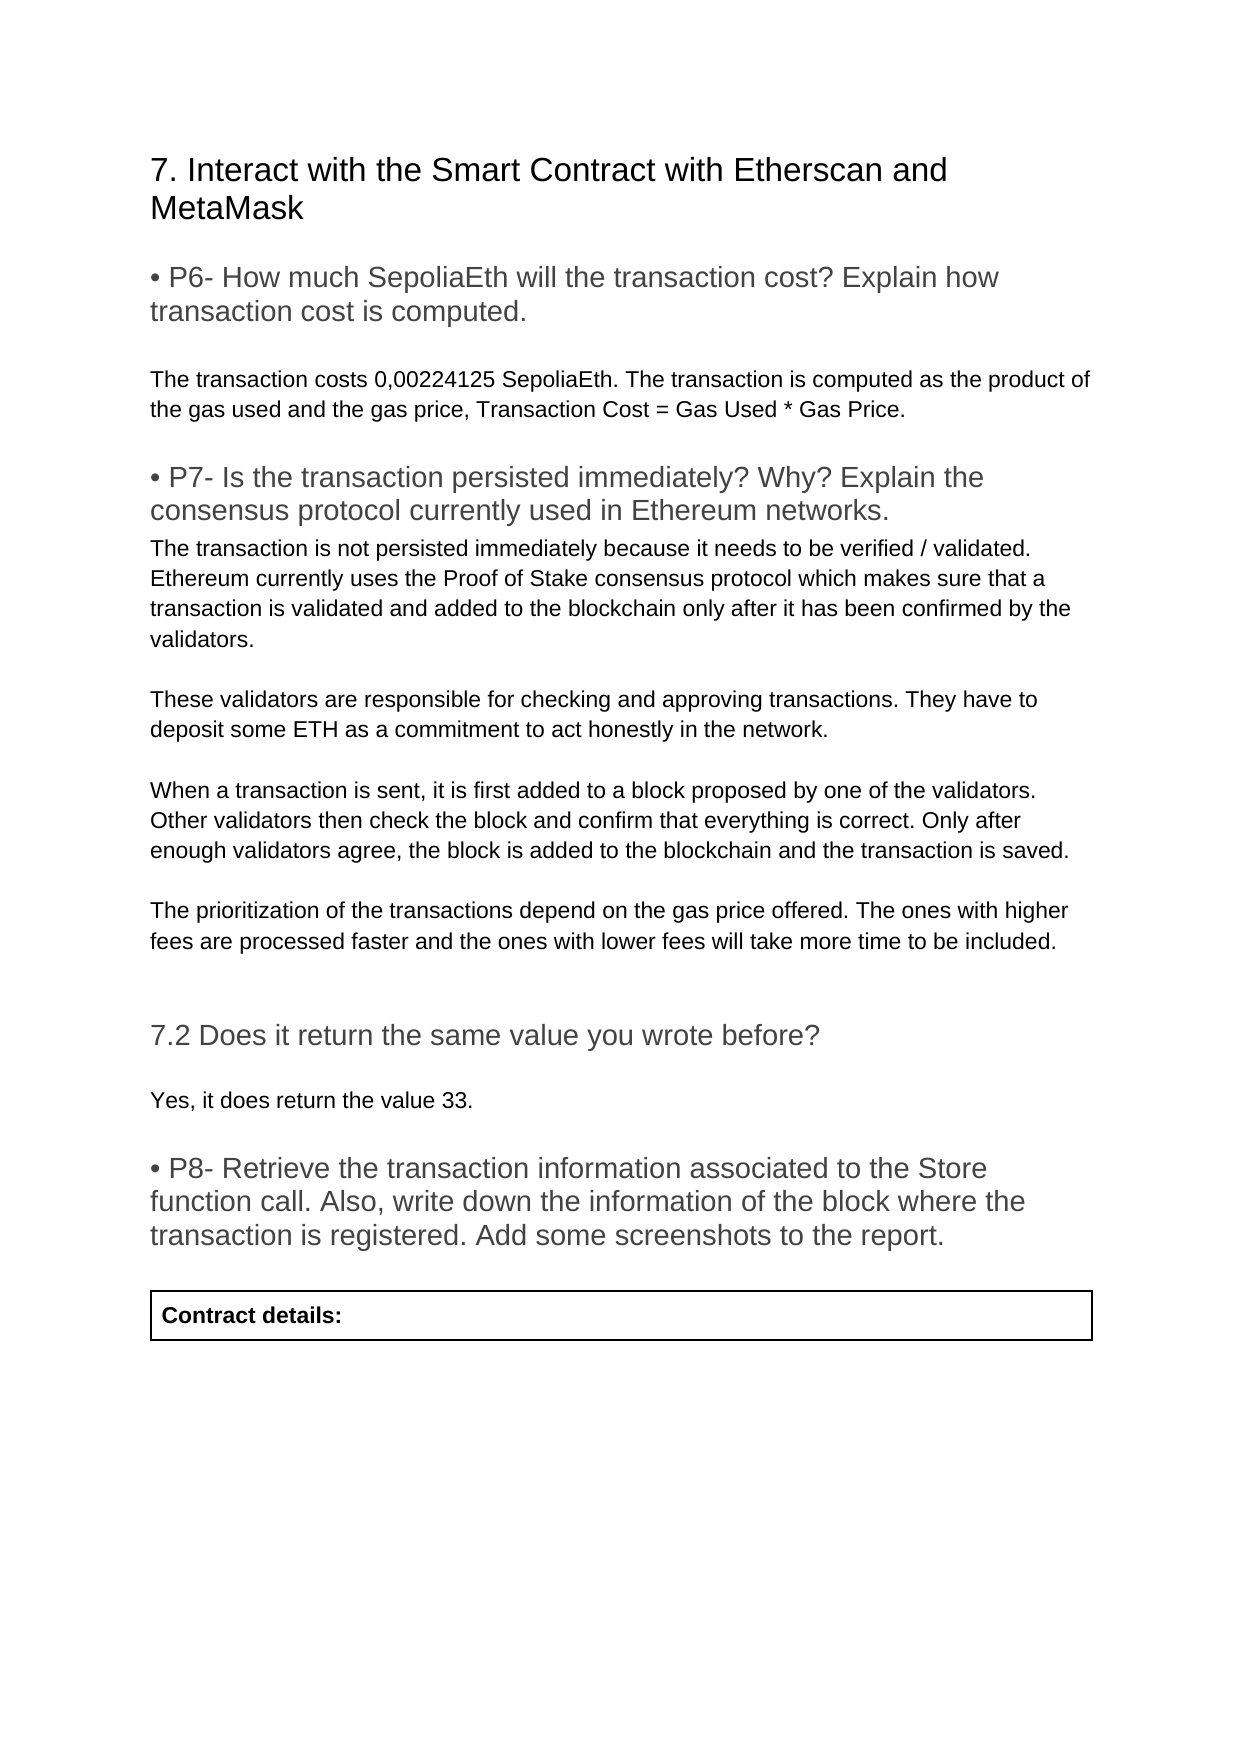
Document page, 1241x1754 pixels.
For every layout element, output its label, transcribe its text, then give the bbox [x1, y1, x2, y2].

text Ethereum currently uses the Proof of Stake consensus protocol which makes sure that a transaction is validated and added to the blockchain only after it has been confirmed by the validators. [150, 565, 1090, 652]
subtitle • P7- Is the transaction persisted immediately? Why? Explain the consensus protocol currently used in Ethereum networks. [150, 459, 1090, 527]
text The transaction costs 0,00224125 SepoliaEth. The transaction is computed as the product of the gas used and the gas price, Transaction Cost = Gas Used * Gas Price. [150, 366, 1090, 422]
text 7.2 Does it return the same value you wrote before? [150, 1018, 1090, 1052]
subtitle • P6- How much SepoliaEth will the transaction cost? Explain how transaction cost is computed. [150, 260, 1090, 327]
subtitle 7. Interact with the Smart Contract with Etherscan and MetaMask [150, 150, 1090, 227]
text The prioritization of the transactions depend on the gas price offered. The ones with higher fees are processed faster and the ones with lower fees will take more time to be included. [150, 897, 1090, 984]
text The transaction is not persisted immediately because it needs to be verified / validated. [150, 535, 1090, 561]
text When a transaction is sent, it is first added to a block proposed by one of the validators. Other validators then check the block and confirm that everything is correct. Only after enough validators agree, the block is added to the blockchain and the transaction is saved. [150, 777, 1090, 863]
table_header Contract details: [152, 1292, 1091, 1339]
subtitle • P8- Retrieve the transaction information associated to the Store function call. Also, write down the information of the block where the transaction is registered. Add some screenshots to the report. [150, 1151, 1090, 1251]
text These validators are responsible for checking and approving transactions. They have to deposit some ETH as a commitment to act honestly in the network. [150, 686, 1090, 743]
text Yes, it does return the value 33. [150, 1087, 1090, 1113]
